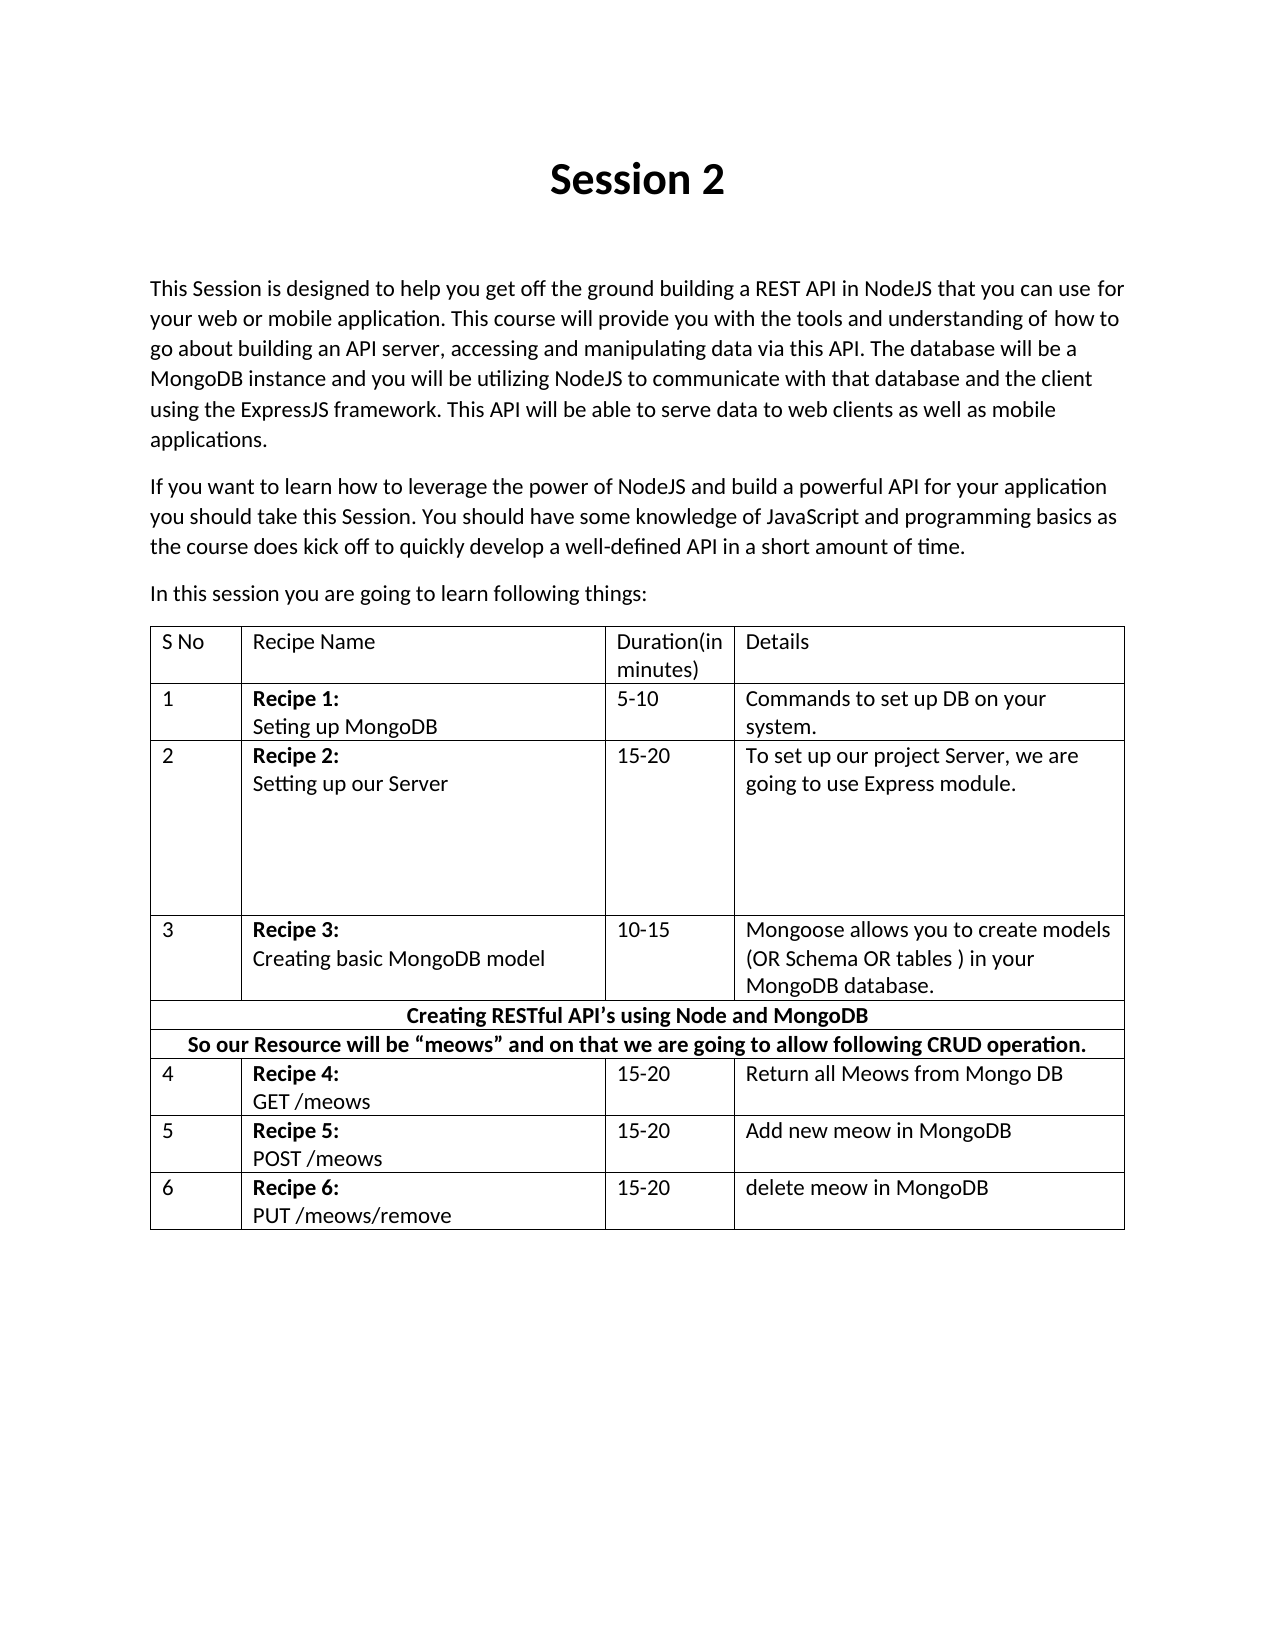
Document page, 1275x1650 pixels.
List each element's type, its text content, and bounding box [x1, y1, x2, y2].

table_cell Recipe 1: Seting up MongoDB [242, 684, 605, 740]
table_cell Creating RESTful API’s using Node and MongoDB [151, 1001, 1124, 1029]
table_header S No [151, 627, 241, 683]
table_header Details [735, 627, 1124, 683]
table_cell 15-20 [606, 741, 734, 914]
table_cell Recipe 6: PUT /meows/remove [242, 1173, 605, 1229]
table_cell 15-20 [606, 1173, 734, 1229]
table_cell 15-20 [606, 1116, 734, 1172]
table_cell Recipe 3: Creating basic MongoDB model [242, 916, 605, 1000]
table_cell Add new meow in MongoDB [735, 1116, 1124, 1172]
table_cell 15-20 [606, 1059, 734, 1115]
table_cell Mongoose allows you to create models (OR Schema OR tables ) in your MongoDB database. [735, 916, 1124, 1000]
text This Session is designed to help you get off the ground building a REST API in NodeJS that you can use for your web or mobile application. This course will provide you with the tools and understanding of how to go about building an API server, accessing and manipulating data via this API. The database will be a MongoDB instance and you will be utilizing NodeJS to communicate with that database and the client using the ExpressJS framework. This API will be able to serve data to web clients as well as mobile applications. [150, 274, 1125, 453]
table_cell Recipe 5: POST /meows [242, 1116, 605, 1172]
table_cell 2 [151, 741, 241, 914]
text Session 2 [150, 150, 1125, 206]
table_cell To set up our project Server, we are going to use Express module. [735, 741, 1124, 914]
table_cell Recipe 4: GET /meows [242, 1059, 605, 1115]
table_cell 5 [151, 1116, 241, 1172]
table_cell 6 [151, 1173, 241, 1229]
table_cell So our Resource will be “meows” and on that we are going to allow following CRUD operation. [151, 1030, 1124, 1058]
table_header Recipe Name [242, 627, 605, 683]
table_cell delete meow in MongoDB [735, 1173, 1124, 1229]
table_cell 3 [151, 916, 241, 1000]
text If you want to learn how to leverage the power of NodeJS and build a powerful API for your application you should take this Session. You should have some knowledge of JavaScript and programming basics as the course does kick off to quickly develop a well-defined API in a short amount of time. [150, 472, 1125, 560]
table_cell Commands to set up DB on your system. [735, 684, 1124, 740]
table_cell 10-15 [606, 916, 734, 1000]
table_header Duration(in minutes) [606, 627, 734, 683]
table_cell 1 [151, 684, 241, 740]
table_cell Return all Meows from Mongo DB [735, 1059, 1124, 1115]
table_cell 5-10 [606, 684, 734, 740]
table_cell 4 [151, 1059, 241, 1115]
table_cell Recipe 2: Setting up our Server [242, 741, 605, 914]
text In this session you are going to learn following things: [150, 579, 1125, 607]
